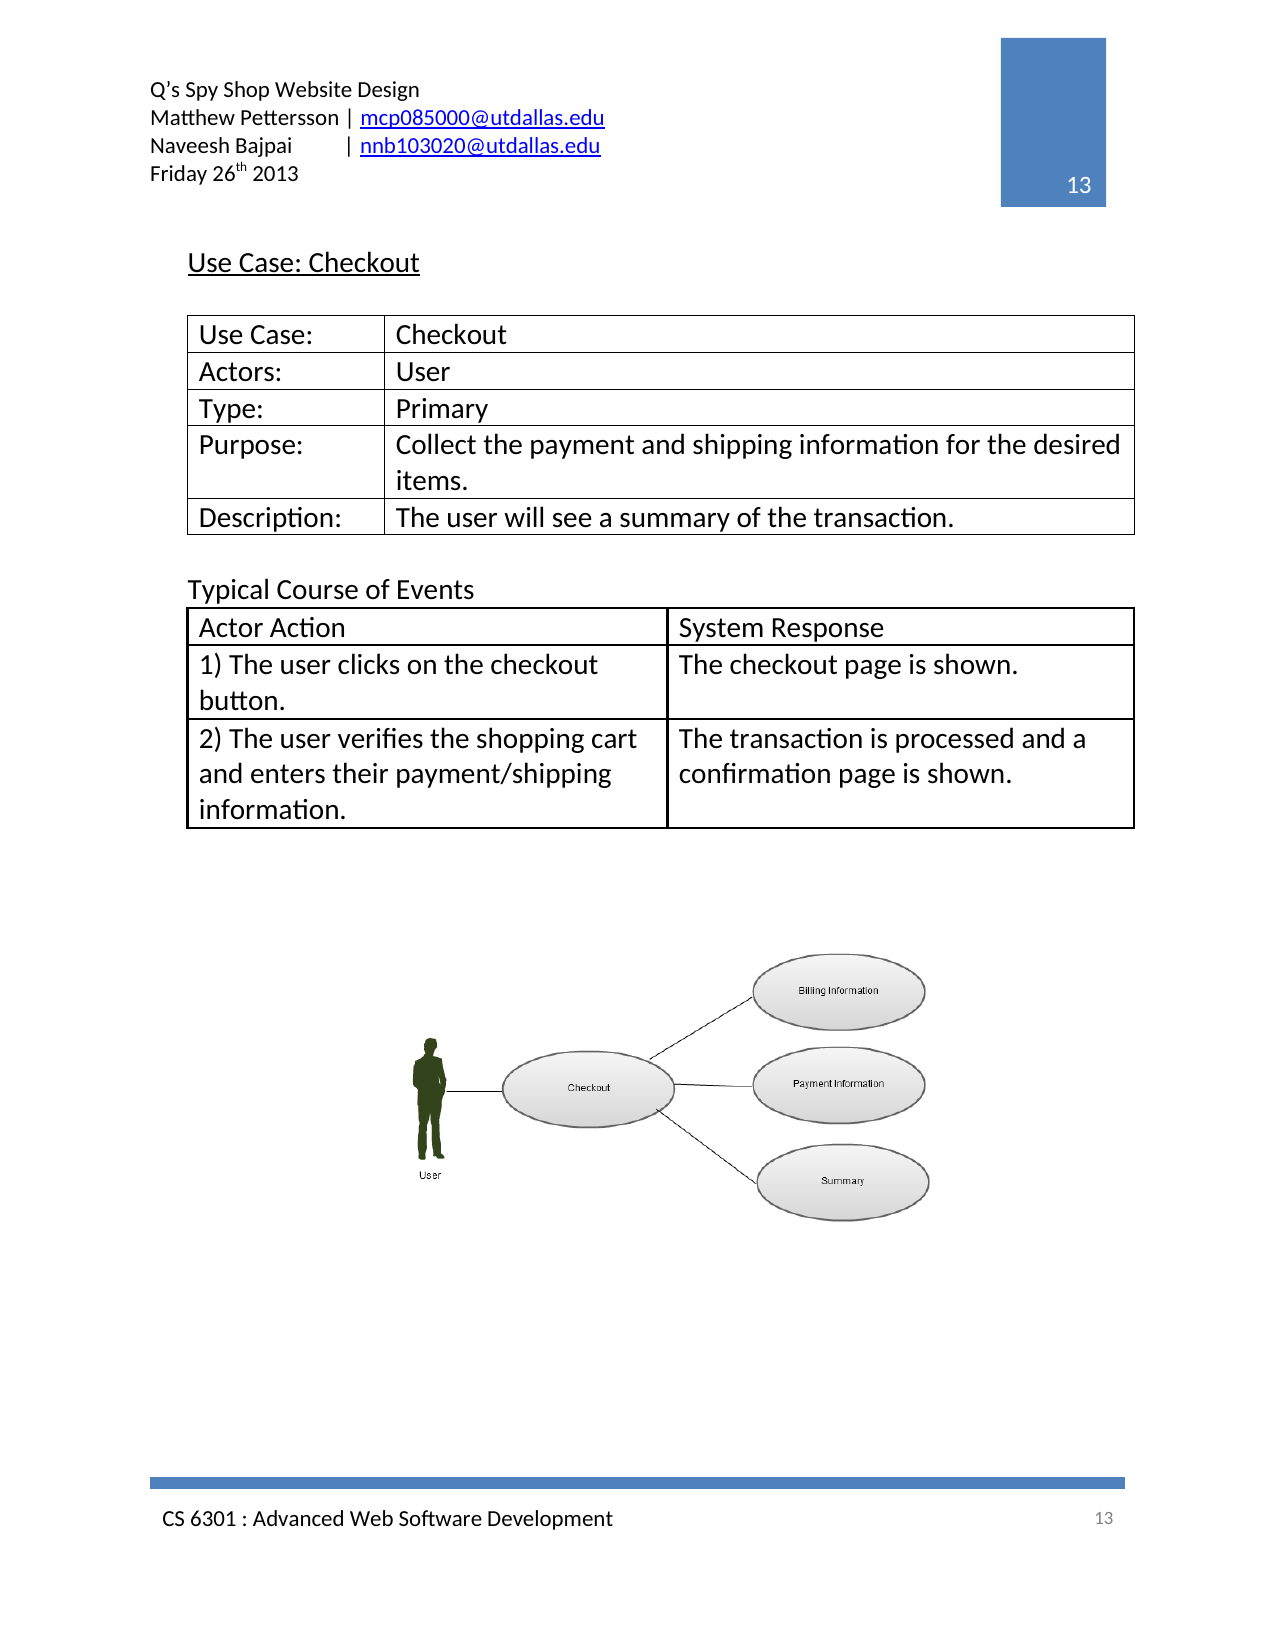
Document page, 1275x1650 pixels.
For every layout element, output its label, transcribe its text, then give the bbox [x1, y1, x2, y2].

table_cell The transaction is processed and a confirmation page is shown. [669, 720, 1133, 827]
table_header Use Case: [188, 316, 384, 352]
list Typical Course of Events [187, 571, 1125, 607]
table_cell Type: [188, 390, 384, 425]
table_cell Collect the payment and shipping information for the desired items. [385, 426, 1134, 498]
table_cell The checkout page is shown. [669, 646, 1133, 718]
table_cell Actors: [188, 353, 384, 389]
table_cell Purpose: [188, 426, 384, 498]
table_cell Primary [385, 390, 1134, 425]
table_cell The user will see a summary of the transaction. [385, 499, 1134, 534]
table_header Actor Action [189, 609, 666, 644]
table_cell 2) The user verifies the shopping cart and enters their payment/shipping information. [189, 720, 666, 827]
table_cell User [385, 353, 1134, 389]
picture [375, 900, 938, 1235]
table_cell Description: [188, 499, 384, 534]
table_header Checkout [385, 316, 1134, 352]
list Use Case: Checkout [187, 187, 1125, 280]
table_header System Response [669, 609, 1133, 644]
table_cell 1) The user clicks on the checkout button. [189, 646, 666, 718]
